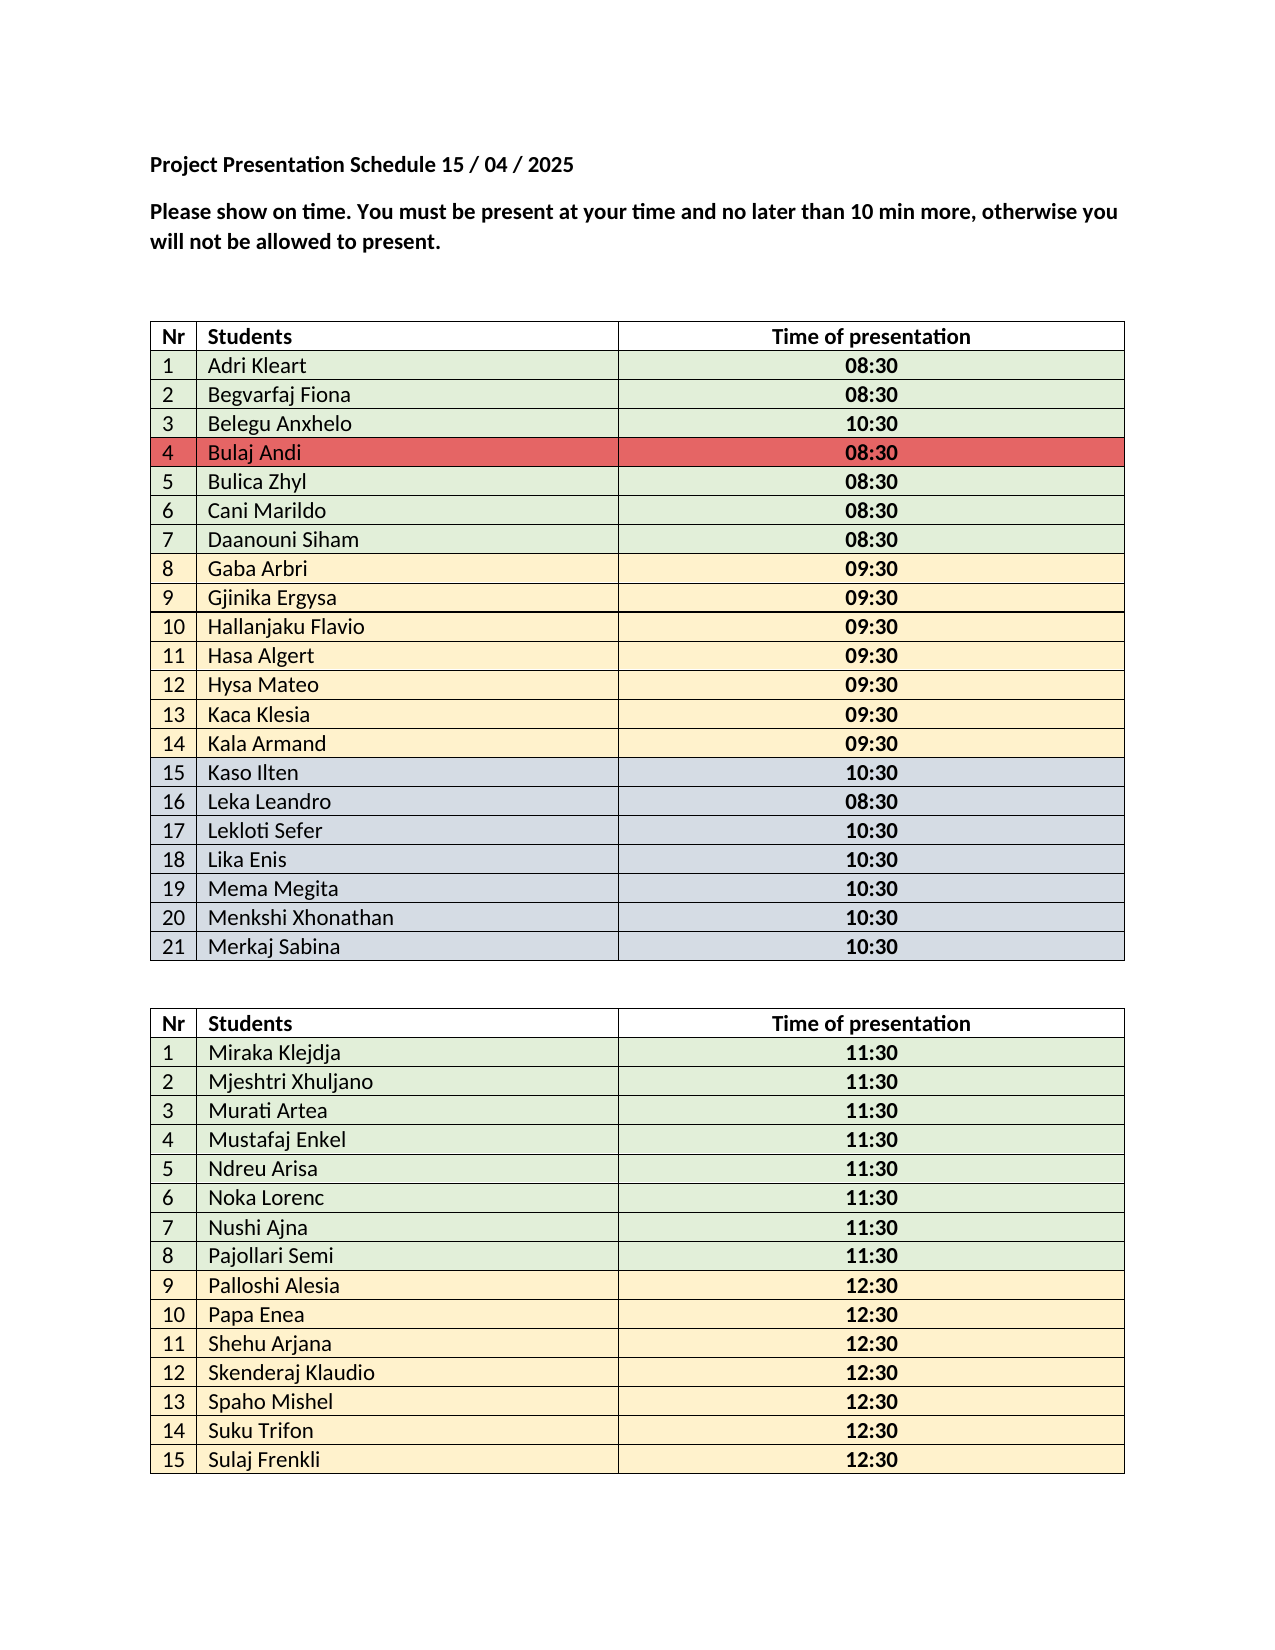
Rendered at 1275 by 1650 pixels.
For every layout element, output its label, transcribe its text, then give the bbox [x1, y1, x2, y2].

table_cell Merkaj Sabina [197, 932, 618, 960]
table_cell 14 [151, 1416, 196, 1444]
table_cell Hasa Algert [197, 642, 618, 669]
table_cell 18 [151, 845, 196, 873]
table_cell 12 [151, 671, 196, 699]
table_cell 2 [151, 380, 196, 408]
table_cell 12:30 [619, 1416, 1124, 1444]
table_cell Pajollari Semi [197, 1242, 618, 1270]
table_cell Bulica Zhyl [197, 467, 618, 495]
table_cell Noka Lorenc [197, 1184, 618, 1212]
table_cell 8 [151, 1242, 196, 1270]
table_cell 10 [151, 1300, 196, 1328]
table_cell Mema Megita [197, 874, 618, 902]
table_cell 1 [151, 1038, 196, 1066]
table_cell 10 [151, 613, 196, 641]
table_cell 11 [151, 1329, 196, 1357]
table_cell 09:30 [619, 700, 1124, 728]
table_cell 09:30 [619, 554, 1124, 582]
table_cell 15 [151, 1445, 196, 1473]
table_cell Hysa Mateo [197, 671, 618, 699]
table_cell 9 [151, 1271, 196, 1299]
table_cell 11:30 [619, 1096, 1124, 1124]
table_cell 13 [151, 1387, 196, 1415]
table_cell 4 [151, 438, 196, 466]
text Please show on time. You must be present at your time and no later than 10 min more, otherwise you will not be allowed to present. [150, 197, 1125, 255]
table_cell Mustafaj Enkel [197, 1125, 618, 1153]
table_cell 11:30 [619, 1213, 1124, 1241]
table_cell Bulaj Andi [197, 438, 618, 466]
table_cell 6 [151, 496, 196, 524]
table_cell 09:30 [619, 613, 1124, 641]
table_cell 12:30 [619, 1445, 1124, 1473]
table_cell 2 [151, 1067, 196, 1095]
table_cell 10:30 [619, 932, 1124, 960]
table_cell 5 [151, 1155, 196, 1182]
table_header Nr [151, 1009, 196, 1037]
table_cell Kaca Klesia [197, 700, 618, 728]
table_cell Nushi Ajna [197, 1213, 618, 1241]
table_cell Spaho Mishel [197, 1387, 618, 1415]
table_cell Lika Enis [197, 845, 618, 873]
table_cell 08:30 [619, 351, 1124, 379]
table_cell Ndreu Arisa [197, 1155, 618, 1182]
table_cell 10:30 [619, 758, 1124, 786]
table_cell 11:30 [619, 1067, 1124, 1095]
table_cell Kala Armand [197, 729, 618, 757]
table_cell 09:30 [619, 584, 1124, 611]
table_cell 7 [151, 525, 196, 553]
table_cell Cani Marildo [197, 496, 618, 524]
table_cell 09:30 [619, 671, 1124, 699]
table_cell Gaba Arbri [197, 554, 618, 582]
table_header Time of presentation [619, 1009, 1124, 1037]
table_cell 5 [151, 467, 196, 495]
table_cell 11:30 [619, 1242, 1124, 1270]
table_cell Belegu Anxhelo [197, 409, 618, 437]
table_cell Hallanjaku Flavio [197, 613, 618, 641]
table_cell 11:30 [619, 1155, 1124, 1182]
table_cell Murati Artea [197, 1096, 618, 1124]
table_cell 12 [151, 1358, 196, 1386]
text Project Presentation Schedule 15 / 04 / 2025 [150, 150, 1125, 178]
table_cell 12:30 [619, 1387, 1124, 1415]
table_cell 10:30 [619, 816, 1124, 844]
table_cell 12:30 [619, 1329, 1124, 1357]
table_cell 20 [151, 903, 196, 931]
table_cell 09:30 [619, 729, 1124, 757]
table_cell 10:30 [619, 903, 1124, 931]
table_cell 09:30 [619, 642, 1124, 669]
table_cell Mjeshtri Xhuljano [197, 1067, 618, 1095]
table_cell 6 [151, 1184, 196, 1212]
table_cell 4 [151, 1125, 196, 1153]
table_cell 13 [151, 700, 196, 728]
table_cell 11:30 [619, 1184, 1124, 1212]
table_cell 12:30 [619, 1300, 1124, 1328]
table_cell Suku Trifon [197, 1416, 618, 1444]
table_cell 21 [151, 932, 196, 960]
table_cell 1 [151, 351, 196, 379]
table_cell 17 [151, 816, 196, 844]
table_cell 7 [151, 1213, 196, 1241]
table_header Nr [151, 322, 196, 350]
table_cell 14 [151, 729, 196, 757]
table_cell 08:30 [619, 467, 1124, 495]
table_header Time of presentation [619, 322, 1124, 350]
table_cell Begvarfaj Fiona [197, 380, 618, 408]
table_cell Papa Enea [197, 1300, 618, 1328]
table_cell 3 [151, 1096, 196, 1124]
table_cell 08:30 [619, 380, 1124, 408]
table_cell 19 [151, 874, 196, 902]
table_cell Daanouni Siham [197, 525, 618, 553]
table_cell 11 [151, 642, 196, 669]
table_cell 16 [151, 787, 196, 815]
table_cell Gjinika Ergysa [197, 584, 618, 611]
table_cell Sulaj Frenkli [197, 1445, 618, 1473]
table_cell Skenderaj Klaudio [197, 1358, 618, 1386]
table_cell 12:30 [619, 1271, 1124, 1299]
table_cell Adri Kleart [197, 351, 618, 379]
table_cell 08:30 [619, 438, 1124, 466]
table_header Students [197, 322, 618, 350]
table_header Students [197, 1009, 618, 1037]
table_cell 12:30 [619, 1358, 1124, 1386]
table_cell Miraka Klejdja [197, 1038, 618, 1066]
table_cell 10:30 [619, 845, 1124, 873]
table_cell 9 [151, 584, 196, 611]
table_cell 08:30 [619, 496, 1124, 524]
table_cell 10:30 [619, 409, 1124, 437]
table_cell 8 [151, 554, 196, 582]
table_cell Leka Leandro [197, 787, 618, 815]
table_cell 15 [151, 758, 196, 786]
table_cell 3 [151, 409, 196, 437]
table_cell Menkshi Xhonathan [197, 903, 618, 931]
table_cell Palloshi Alesia [197, 1271, 618, 1299]
table_cell 08:30 [619, 787, 1124, 815]
table_cell Shehu Arjana [197, 1329, 618, 1357]
table_cell 08:30 [619, 525, 1124, 553]
table_cell 11:30 [619, 1038, 1124, 1066]
table_cell Kaso Ilten [197, 758, 618, 786]
table_cell Lekloti Sefer [197, 816, 618, 844]
table_cell 10:30 [619, 874, 1124, 902]
table_cell 11:30 [619, 1125, 1124, 1153]
